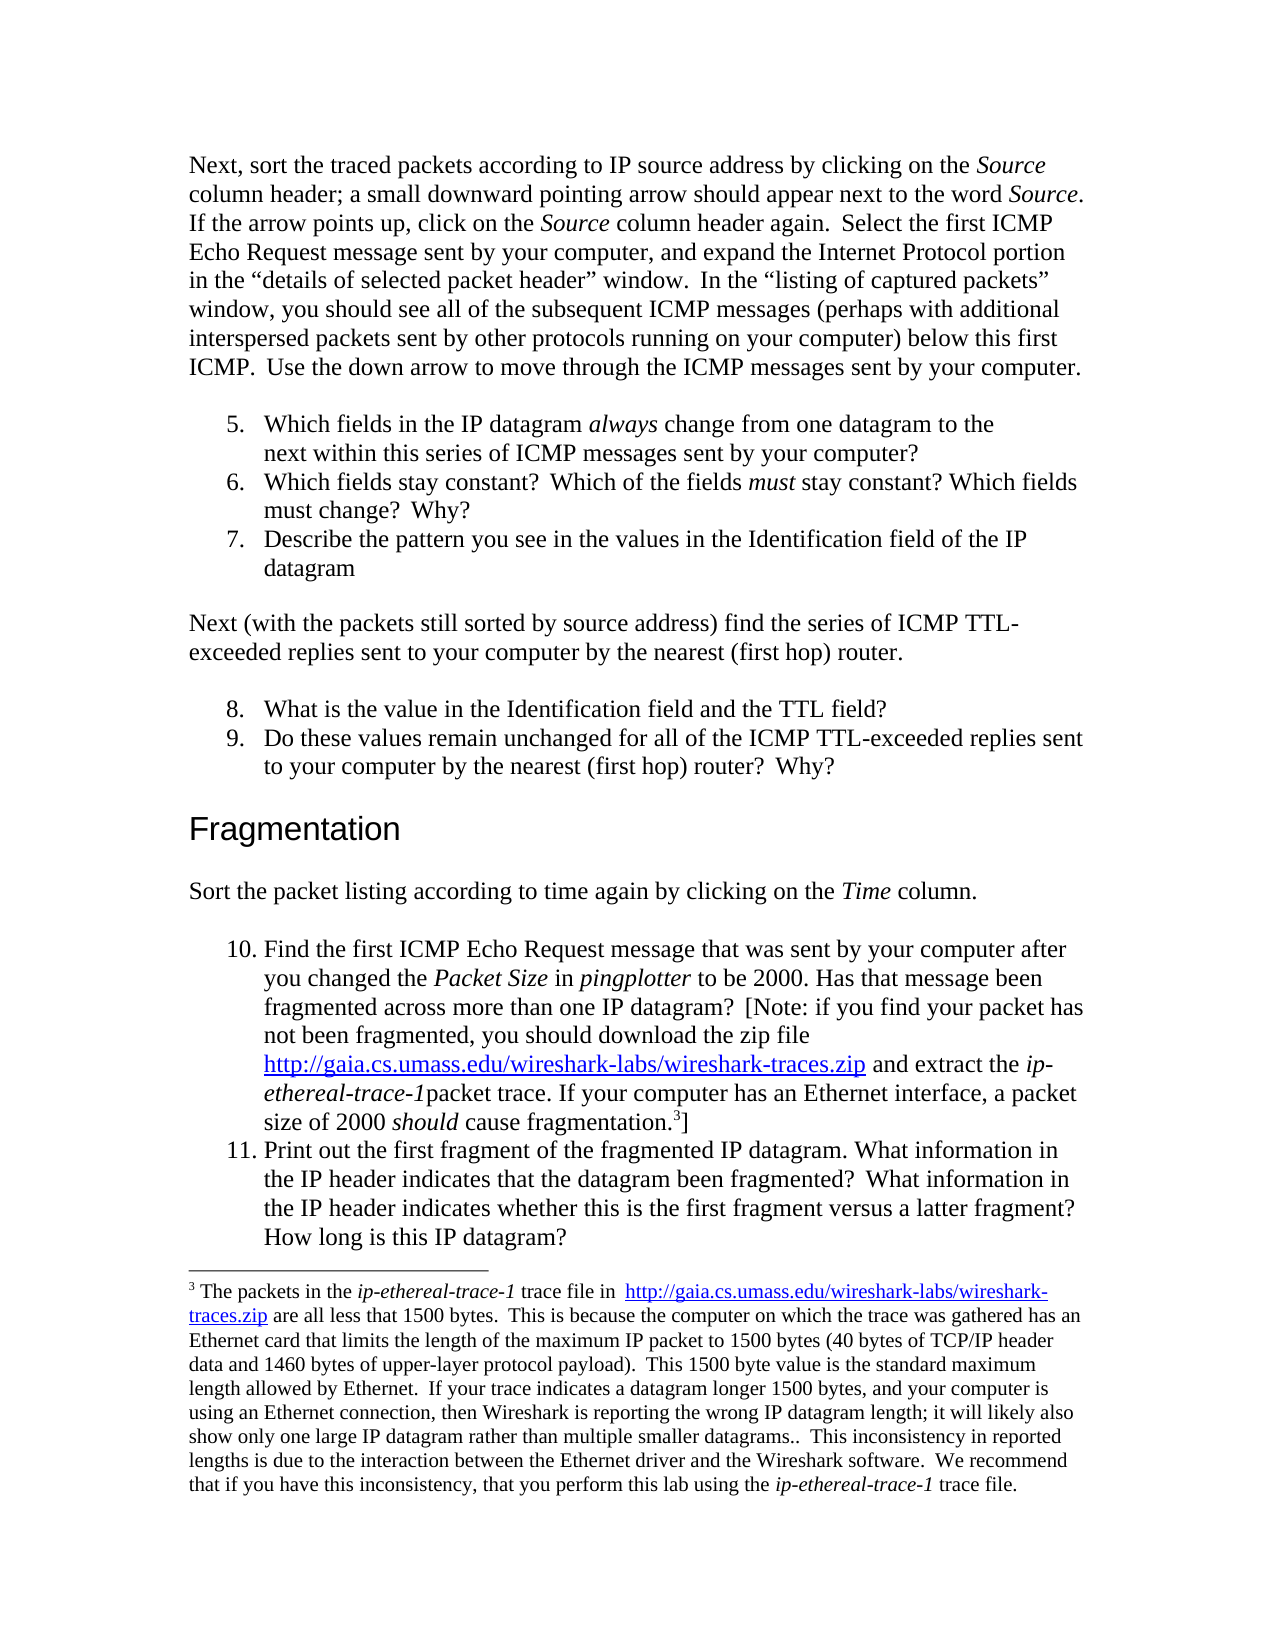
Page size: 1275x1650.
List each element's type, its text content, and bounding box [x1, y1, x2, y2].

text 3 The packets in the ip-ethereal-trace-1 trace file in http://gaia.cs.umass.edu/wireshark-labs/wireshark- traces.zip are all less that 1500 bytes. This is because the computer on which the trace was gathered has an Ethernet card that limits the length of the maximum IP packet to 1500 bytes (40 bytes of TCP/IP header data and 1460 bytes of upper-layer protocol payload). This 1500 byte value is the standard maximum length allowed by Ethernet. If your trace indicates a datagram longer 1500 bytes, and your computer is using an Ethernet connection, then Wireshark is reporting the wrong IP datagram length; it will likely also show only one large IP datagram rather than multiple smaller datagrams.. This inconsistency in reported lengths is due to the interaction between the Ethernet driver and the Wireshark software. We recommend that if you have this inconsistency, that you perform this lab using the ip-ethereal-trace-1 trace file. [188, 1279, 1083, 1496]
list What is the value in the Identification field and the TTL field? [226, 694, 1177, 723]
text Next, sort the traced packets according to IP source address by clicking on the Source column header; a small downward pointing arrow should appear next to the word Source. If the arrow points up, click on the Source column header again. Select the first ICMP Echo Request message sent by your computer, and expand the Internet Protocol portion in the “details of selected packet header” window. In the “listing of captured packets” window, you should see all of the subsequent ICMP messages (perhaps with additional interspersed packets sent by other protocols running on your computer) below this first ICMP. Use the down arrow to move through the ICMP messages sent by your computer. [188, 151, 1084, 381]
text Fragmentation [188, 809, 1177, 848]
list Describe the pattern you see in the values in the Identification field of the IP datagram [226, 524, 1027, 582]
text Sort the packet listing according to time again by clicking on the Time column. [188, 876, 1177, 905]
list Do these values remain unchanged for all of the ICMP TTL-exceeded replies sent to your computer by the nearest (first hop) router? Why? [226, 724, 1083, 780]
list Print out the first fragment of the fragmented IP datagram. What information in the IP header indicates that the datagram been fragmented? What information in the IP header indicates whether this is the first fragment versus a latter fragment? How long is this IP datagram? [226, 1135, 1075, 1250]
list Find the first ICMP Echo Request message that was sent by your computer after you changed the Packet Size in pingplotter to be 2000. Has that message been fragmented across more than one IP datagram? [Note: if you find your packet has not been fragmented, you should download the zip file http://gaia.cs.umass.edu/wireshark-labs/wireshark-traces.zip and extract the ip- ethereal-trace-1packet trace. If your computer has an Ethernet interface, a packet size of 2000 should cause fragmentation.3] [226, 934, 1086, 1135]
text Next (with the packets still sorted by source address) find the series of ICMP TTL- exceeded replies sent to your computer by the nearest (first hop) router. [188, 609, 1079, 666]
list Which fields stay constant? Which of the fields must stay constant? Which fields must change? Why? [226, 467, 1079, 524]
list Which fields in the IP datagram always change from one datagram to the next within this series of ICMP messages sent by your computer? [226, 409, 1043, 467]
